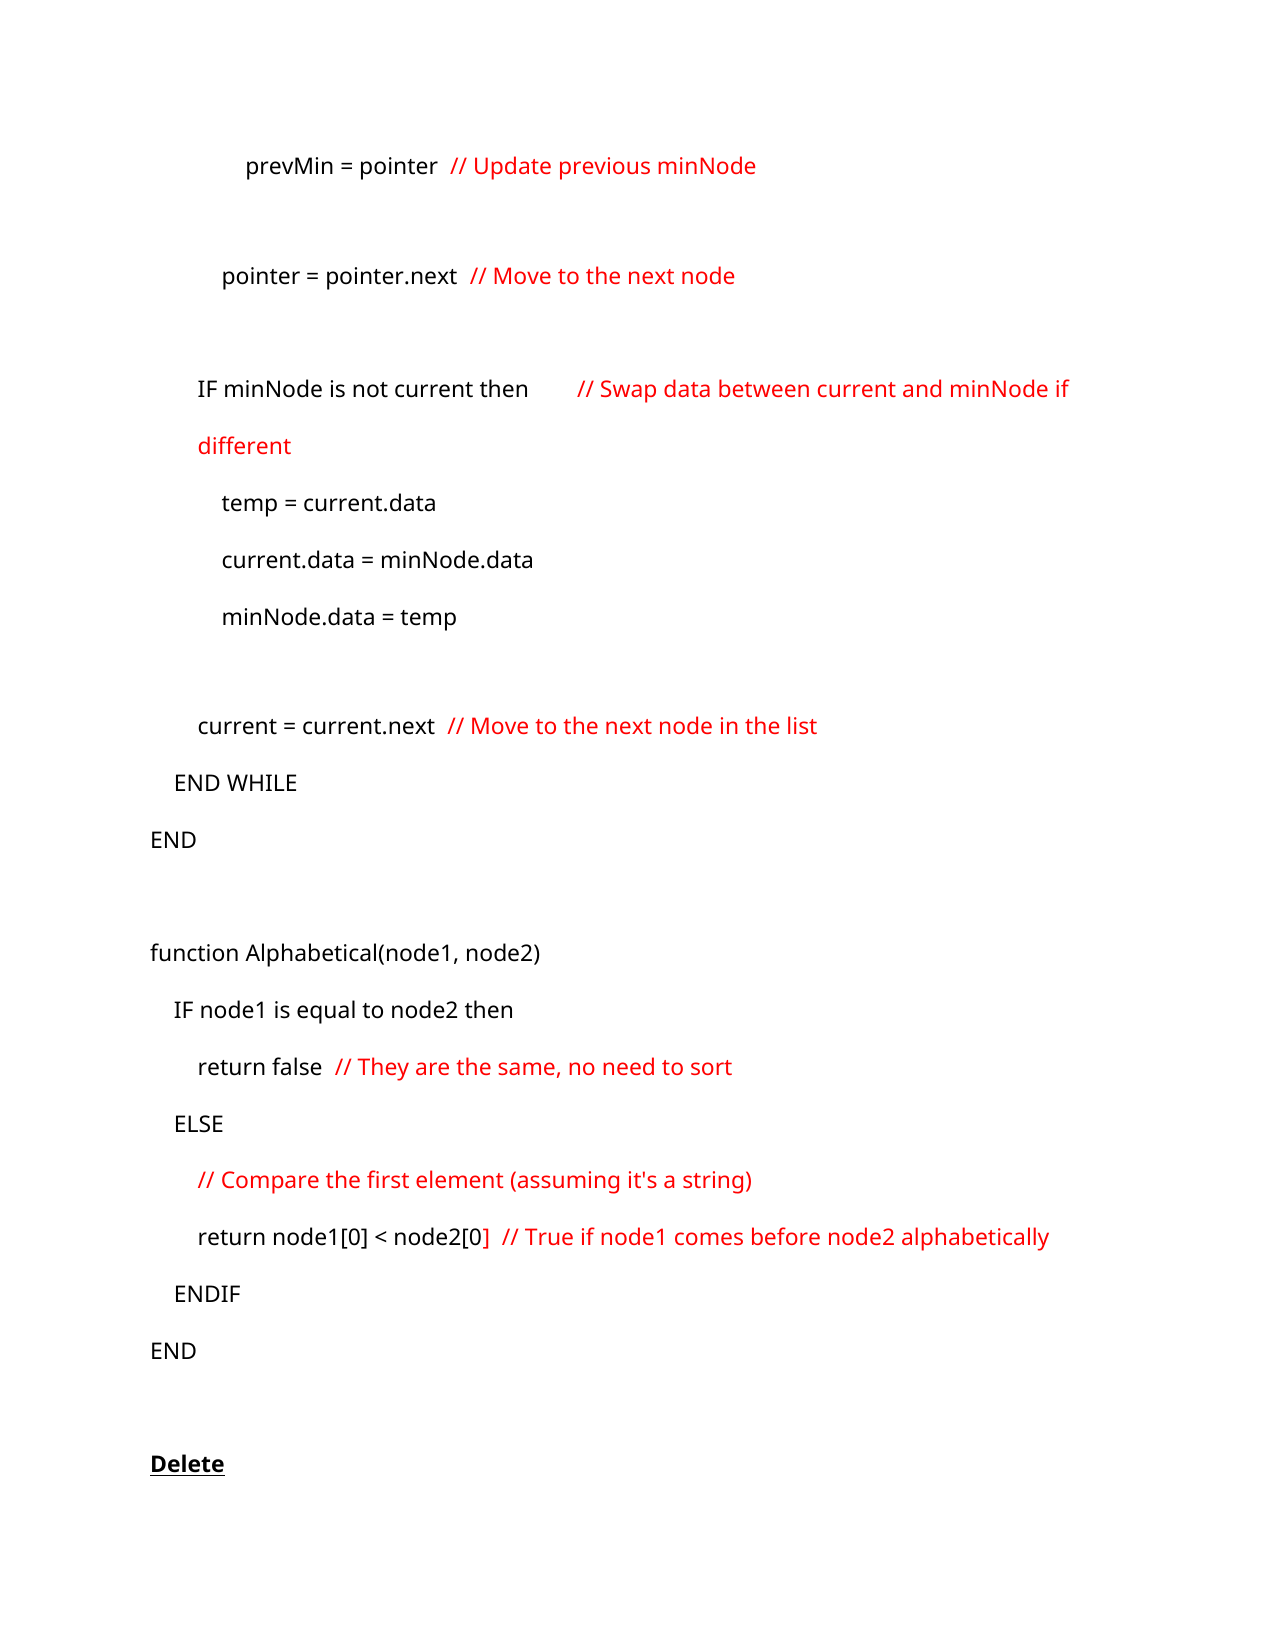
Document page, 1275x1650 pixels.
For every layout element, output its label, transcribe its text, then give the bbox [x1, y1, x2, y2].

text function Alphabetical(node1, node2) [150, 937, 1125, 968]
text return false // They are the same, no need to sort [150, 1051, 1125, 1082]
text return node1[0] < node2[0] // True if node1 comes before node2 alphabetically [150, 1221, 1125, 1252]
text temp = current.data [150, 487, 1125, 518]
text END WHILE [150, 767, 1125, 798]
text IF minNode is not current then // Swap data between current and minNode if [150, 373, 1125, 404]
text pointer = pointer.next // Move to the next node [150, 260, 1125, 291]
text minNode.data = temp [150, 600, 1125, 632]
text ENDIF [150, 1278, 1125, 1309]
text END [150, 1335, 1125, 1366]
text END [150, 824, 1125, 855]
text prevMin = pointer // Update previous minNode [150, 150, 1125, 181]
text Delete [150, 1448, 1125, 1479]
text IF node1 is equal to node2 then [150, 994, 1125, 1025]
text ELSE [150, 1108, 1125, 1139]
text current.data = minNode.data [150, 544, 1125, 575]
text different [150, 430, 1125, 461]
text // Compare the first element (assuming it's a string) [150, 1164, 1125, 1196]
text current = current.next // Move to the next node in the list [150, 710, 1125, 741]
